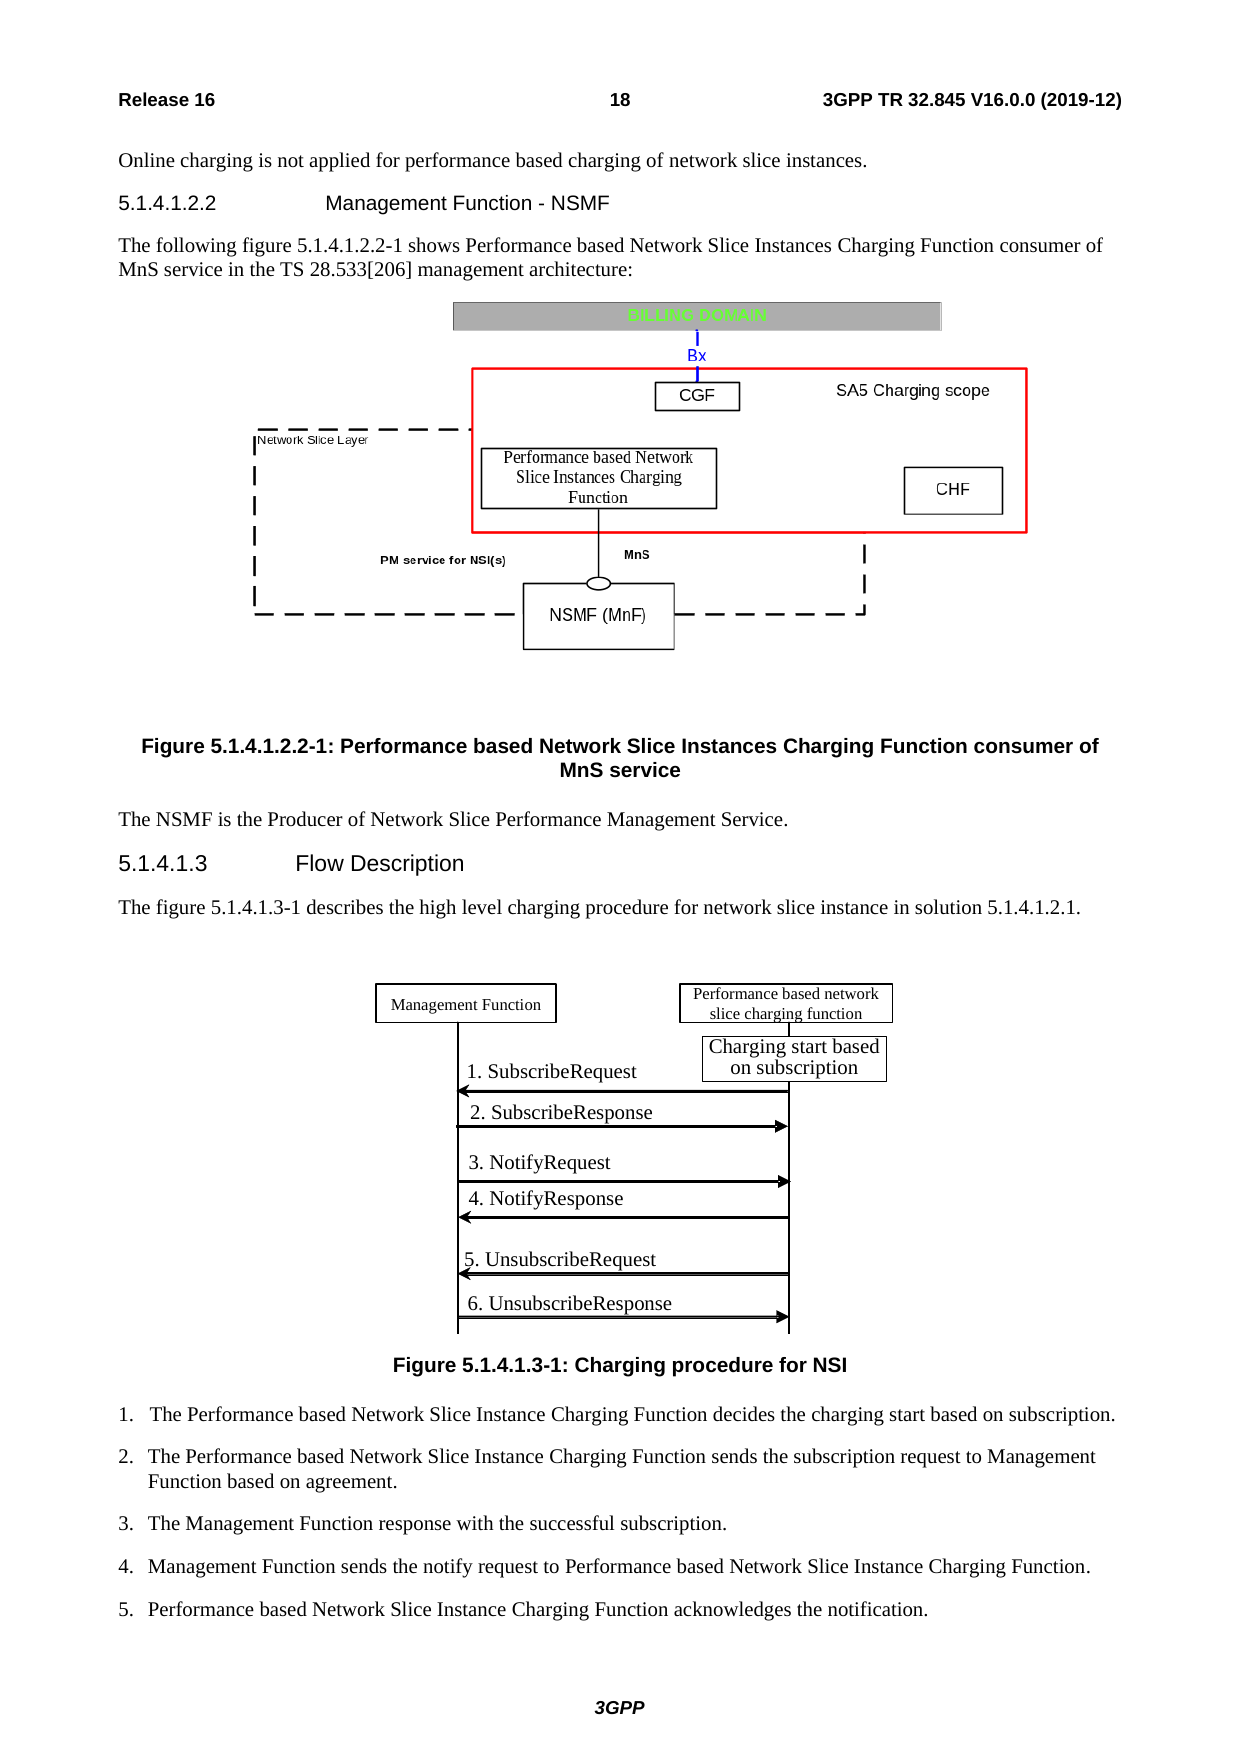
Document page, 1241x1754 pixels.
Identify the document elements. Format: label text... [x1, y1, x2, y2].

text 3. The Management Function response with the successful subscription. [118, 1511, 1122, 1535]
text 1. The Performance based Network Slice Instance Charging Function decides the charging start based on subscription. [118, 1402, 1122, 1426]
text 5. Performance based Network Slice Instance Charging Function acknowledges the notification. [118, 1597, 1122, 1621]
text Figure 5.1.4.1.3-1: Charging procedure for NSI [118, 1353, 1122, 1377]
text Figure 5.1.4.1.2.2-1: Performance based Network Slice Instances Charging Function consumer of MnS service [118, 734, 1122, 782]
text The following figure 5.1.4.1.2.2-1 shows Performance based Network Slice Instances Charging Function consumer of MnS service in the TS 28.533[206] management architecture: [118, 233, 1122, 281]
text 4. Management Function sends the notify request to Performance based Network Slice Instance Charging Function. [118, 1554, 1122, 1578]
text Online charging is not applied for performance based charging of network slice instances. [118, 147, 1122, 172]
text 5.1.4.1.2.2 Management Function - NSMF [118, 190, 1122, 214]
text The figure 5.1.4.1.3-1 describes the high level charging procedure for network slice instance in solution 5.1.4.1.2.1. [118, 894, 1122, 919]
text The NSMF is the Producer of Network Slice Performance Management Service. [118, 807, 1122, 831]
text 2. The Performance based Network Slice Instance Charging Function sends the subscription request to Management Function based on agreement. [118, 1444, 1122, 1493]
subtitle 5.1.4.1.3 Flow Description [118, 849, 1122, 876]
